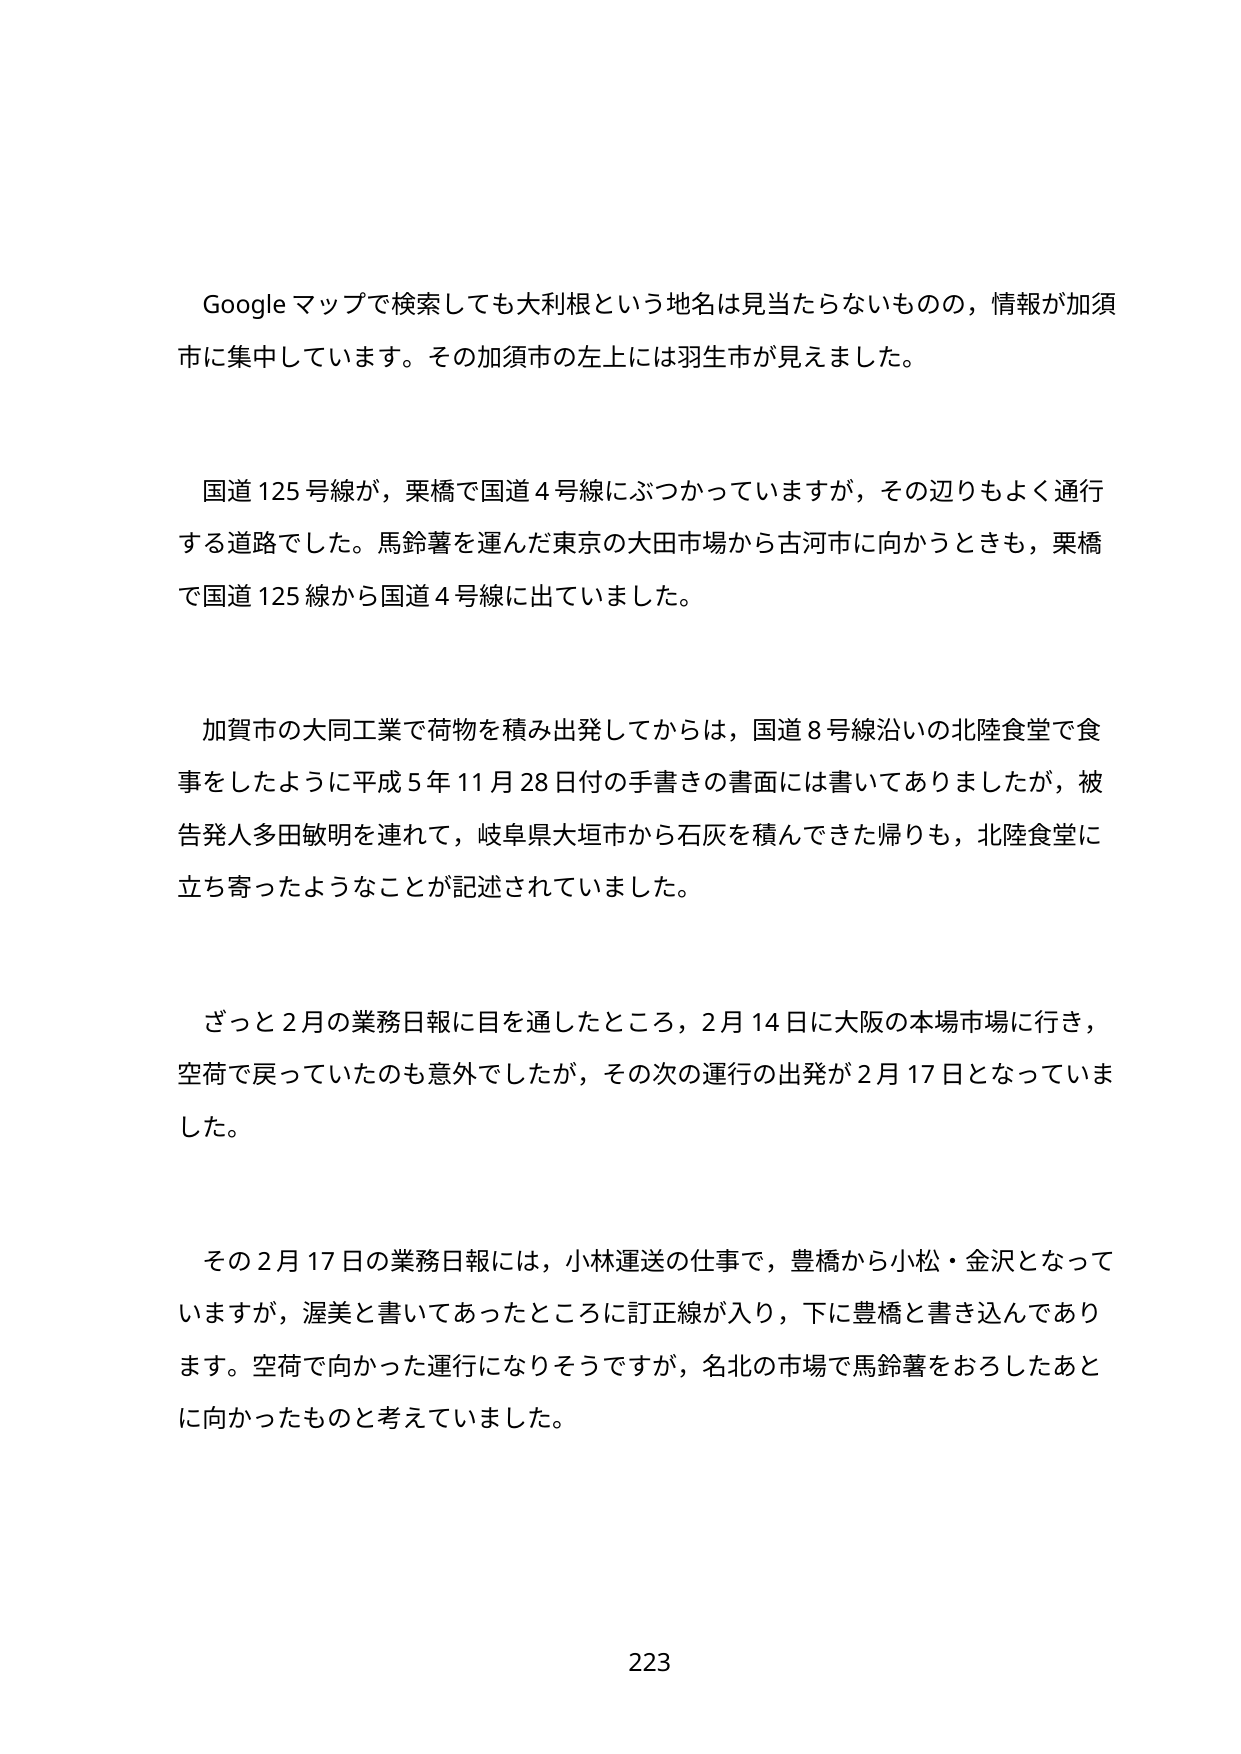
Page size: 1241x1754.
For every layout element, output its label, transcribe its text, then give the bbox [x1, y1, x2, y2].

text 加賀市の大同工業で荷物を積み出発してからは，国道8号線沿いの北陸食堂で食事をしたように平成5年11月28日付の手書きの書面には書いてありましたが，被告発人多田敏明を連れて，岐阜県大垣市から石灰を積んできた帰りも，北陸食堂に立ち寄ったようなことが記述されていました。 [177, 702, 1122, 912]
text その2月17日の業務日報には，小林運送の仕事で，豊橋から小松・金沢となっていますが，渥美と書いてあったところに訂正線が入り，下に豊橋と書き込んであります。空荷で向かった運行になりそうですが，名北の市場で馬鈴薯をおろしたあとに向かったものと考えていました。 [177, 1233, 1122, 1443]
text 国道125号線が，栗橋で国道4号線にぶつかっていますが，その辺りもよく通行する道路でした。馬鈴薯を運んだ東京の大田市場から古河市に向かうときも，栗橋で国道125線から国道4号線に出ていました。 [177, 463, 1122, 621]
text Googleマップで検索しても大利根という地名は見当たらないものの，情報が加須市に集中しています。その加須市の左上には羽生市が見えました。 [177, 276, 1122, 381]
text ざっと2月の業務日報に目を通したところ，2月14日に大阪の本場市場に行き，空荷で戻っていたのも意外でしたが，その次の運行の出発が2月17日となっていました。 [177, 994, 1122, 1151]
